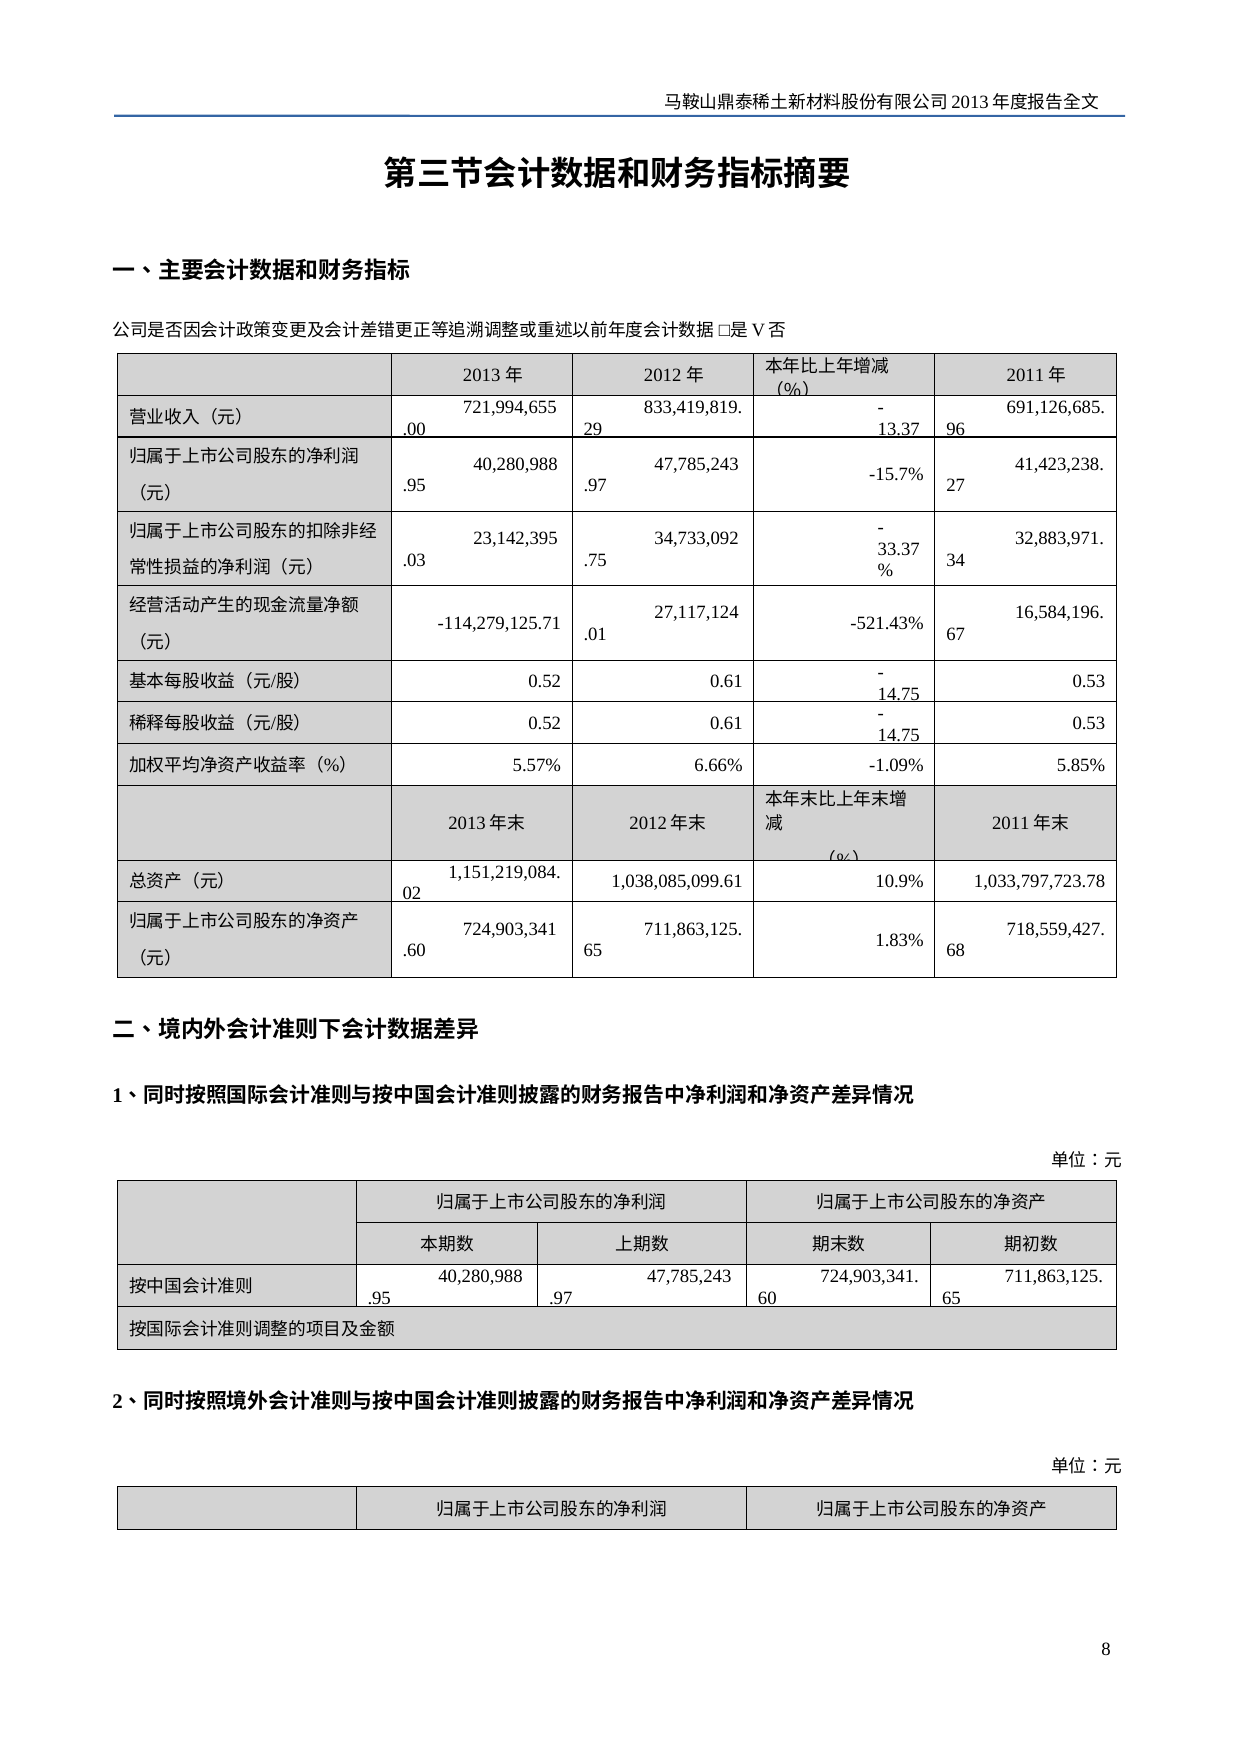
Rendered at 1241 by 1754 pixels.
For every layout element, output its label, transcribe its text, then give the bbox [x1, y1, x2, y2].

table_header [118, 1487, 356, 1529]
table_cell 2011年末 [935, 786, 1116, 860]
table_cell 40,280,988.95 [392, 438, 572, 511]
table_cell 47,785,243.97 [538, 1265, 746, 1306]
text 一、主要会计数据和财务指标 [112, 254, 1122, 285]
table_cell -14.75% [754, 702, 934, 743]
table_cell 721,994,655.00 [392, 396, 572, 436]
table_cell 0.61 [573, 661, 753, 701]
table_cell 833,419,819.29 [573, 396, 753, 436]
text 2、同时按照境外会计准则与按中国会计准则披露的财务报告中净利润和净资产差异情况 [112, 1386, 1122, 1414]
table_cell -1.09% [754, 744, 934, 785]
table_cell 16,584,196.67 [935, 586, 1116, 660]
text 二、境内外会计准则下会计数据差异 [112, 1013, 1122, 1044]
table_cell 41,423,238.27 [935, 438, 1116, 511]
table_cell 2013年末 [392, 786, 572, 860]
table_header 归属于上市公司股东的净利润 [357, 1181, 746, 1222]
table_cell 27,117,124.01 [573, 586, 753, 660]
table_header [118, 354, 391, 395]
table_cell 32,883,971.34 [935, 512, 1116, 585]
table_cell 724,903,341.60 [392, 902, 572, 977]
table_cell 2012年末 [573, 786, 753, 860]
table_cell 上期数 [538, 1223, 746, 1264]
table_header 归属于上市公司股东的净资产 [747, 1487, 1116, 1529]
table_cell -14.75% [754, 661, 934, 701]
table_cell 718,559,427.68 [935, 902, 1116, 977]
table_cell 基本每股收益（元/股） [118, 661, 391, 701]
text 1、同时按照国际会计准则与按中国会计准则披露的财务报告中净利润和净资产差异情况 [112, 1080, 1122, 1108]
table_header 归属于上市公司股东的净资产 [747, 1181, 1116, 1222]
table_cell 711,863,125.65 [573, 902, 753, 977]
table_cell 691,126,685.96 [935, 396, 1116, 436]
table_cell -521.43% [754, 586, 934, 660]
table_header 2011 年 [935, 354, 1116, 395]
table_cell 1,033,797,723.78 [935, 861, 1116, 901]
table_cell 711,863,125.65 [931, 1265, 1116, 1306]
table_cell 724,903,341.60 [747, 1265, 930, 1306]
table_cell [118, 786, 391, 860]
text 公司是否因会计政策变更及会计差错更正等追溯调整或重述以前年度会计数据 □是V否 [112, 308, 1122, 344]
table_cell 1,038,085,099.61 [573, 861, 753, 901]
table_cell 按国际会计准则调整的项目及金额 [118, 1307, 1116, 1349]
table_cell 0.53 [935, 661, 1116, 701]
table_cell 40,280,988.95 [357, 1265, 537, 1306]
table_cell 归属于上市公司股东的扣除非经 常性损益的净利润（元） [118, 512, 391, 585]
table_cell 0.53 [935, 702, 1116, 743]
table_cell 归属于上市公司股东的净资产 （元） [118, 902, 391, 977]
table_cell 本年末比上年末增减 （%） [754, 786, 934, 860]
table_header 2013 年 [392, 354, 572, 395]
table_cell 5.85% [935, 744, 1116, 785]
table_cell 5.57% [392, 744, 572, 785]
table_cell 0.52 [392, 661, 572, 701]
table_cell 6.66% [573, 744, 753, 785]
table_cell 0.52 [392, 702, 572, 743]
text 单位：元 [112, 1454, 1122, 1478]
table_cell -15.7% [754, 438, 934, 511]
table_cell -114,279,125.71 [392, 586, 572, 660]
table_cell 营业收入（元） [118, 396, 391, 436]
table_header 2012 年 [573, 354, 753, 395]
table_cell 本期数 [357, 1223, 537, 1264]
table_cell 期初数 [931, 1223, 1116, 1264]
table_cell 0.61 [573, 702, 753, 743]
table_cell 34,733,092.75 [573, 512, 753, 585]
table_cell 总资产（元） [118, 861, 391, 901]
table_cell 23,142,395.03 [392, 512, 572, 585]
table_cell 10.9% [754, 861, 934, 901]
table_cell -13.37% [754, 396, 934, 436]
table_cell 47,785,243.97 [573, 438, 753, 511]
table_header 归属于上市公司股东的净利润 [357, 1487, 746, 1529]
table_cell 归属于上市公司股东的净利润 （元） [118, 438, 391, 511]
table_cell 加权平均净资产收益率（%） [118, 744, 391, 785]
table_cell -33.37% [754, 512, 934, 585]
text 单位：元 [112, 1148, 1122, 1172]
text 第三节会计数据和财务指标摘要 [112, 150, 1122, 196]
table_cell 1.83% [754, 902, 934, 977]
table_cell 按中国会计准则 [118, 1265, 356, 1306]
table_cell 1,151,219,084.02 [392, 861, 572, 901]
table_header [118, 1181, 356, 1264]
table_cell 期末数 [747, 1223, 930, 1264]
table_header 本年比上年增减（％） [754, 354, 934, 395]
table_cell 经营活动产生的现金流量净额 （元） [118, 586, 391, 660]
table_cell 稀释每股收益（元/股） [118, 702, 391, 743]
